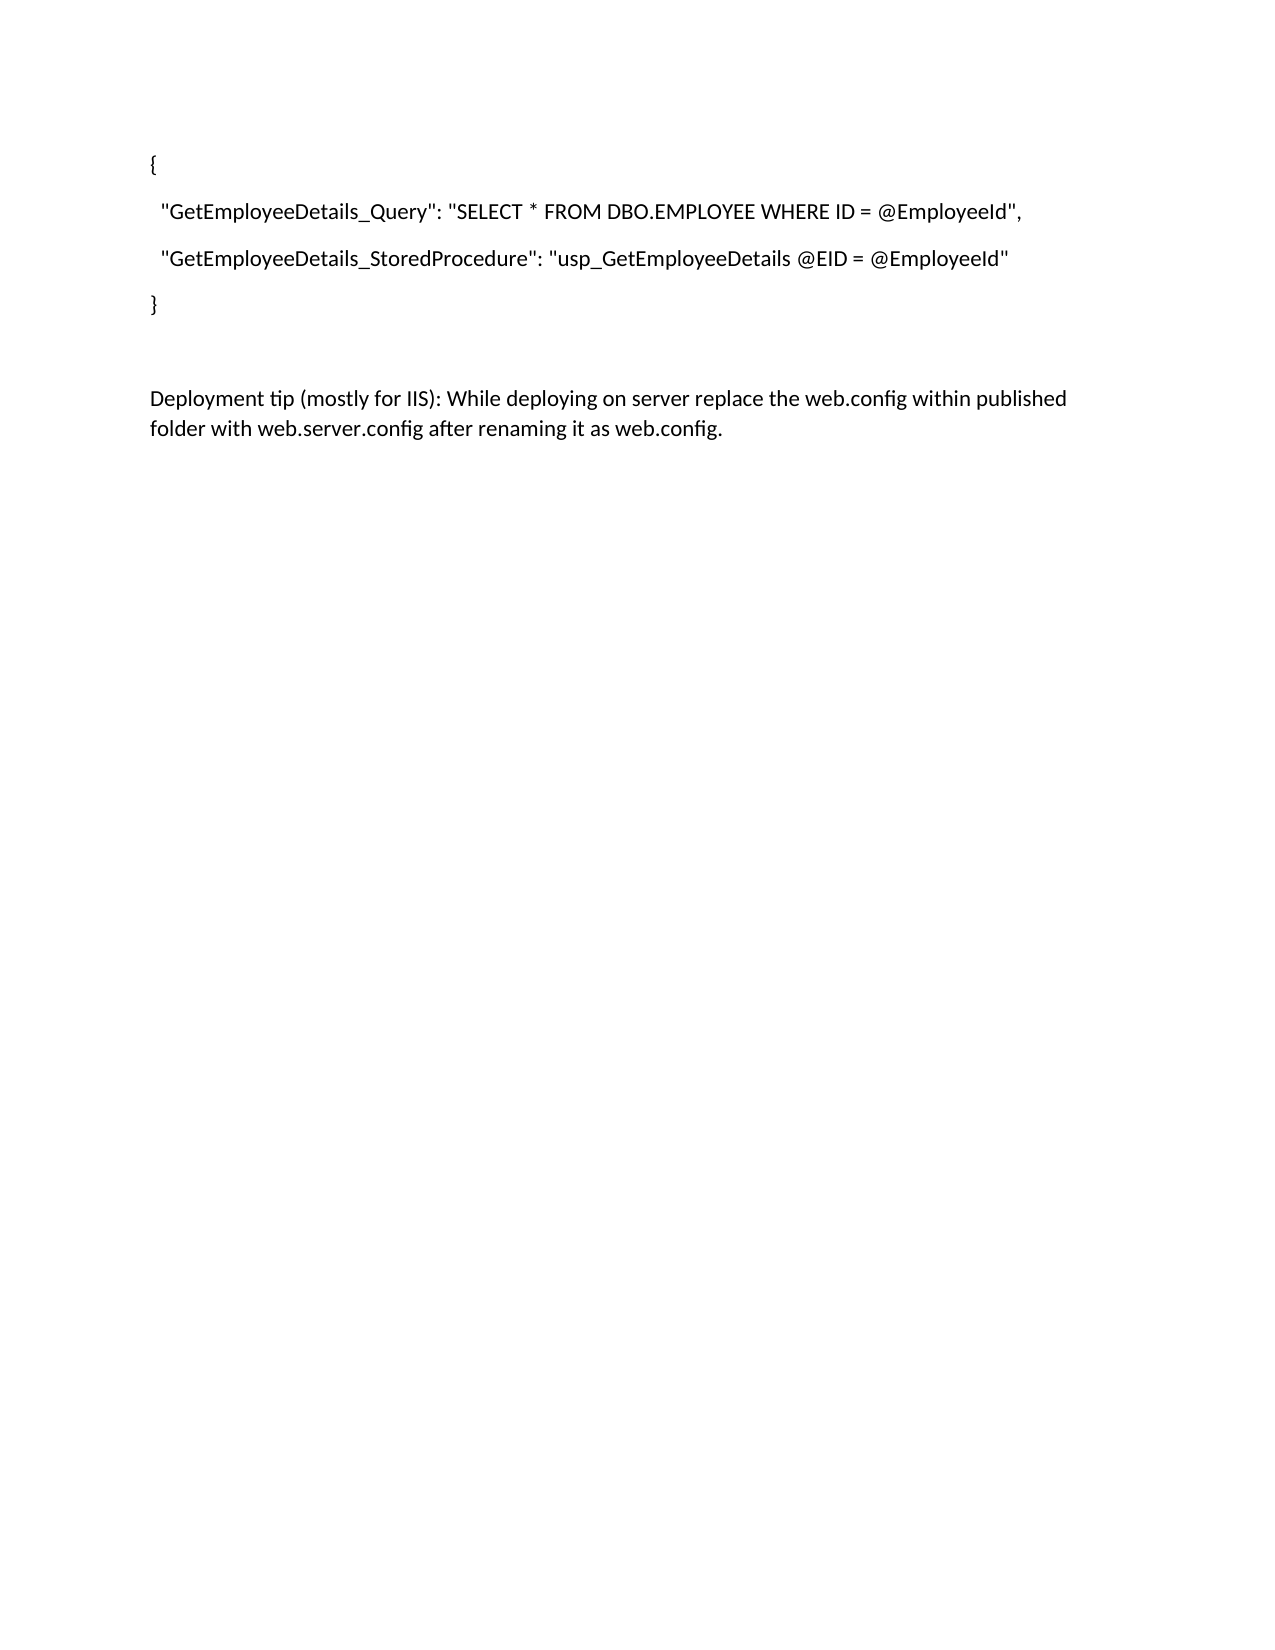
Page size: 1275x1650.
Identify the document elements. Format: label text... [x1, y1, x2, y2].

text } [150, 291, 1125, 319]
text Deployment tip (mostly for IIS): While deploying on server replace the web.config within published folder with web.server.config after renaming it as web.config. [150, 384, 1125, 443]
text "GetEmployeeDetails_StoredProcedure": "usp_GetEmployeeDetails @EID = @EmployeeId" [150, 244, 1125, 272]
text { [150, 150, 1125, 178]
text "GetEmployeeDetails_Query": "SELECT * FROM DBO.EMPLOYEE WHERE ID = @EmployeeId", [150, 197, 1125, 225]
